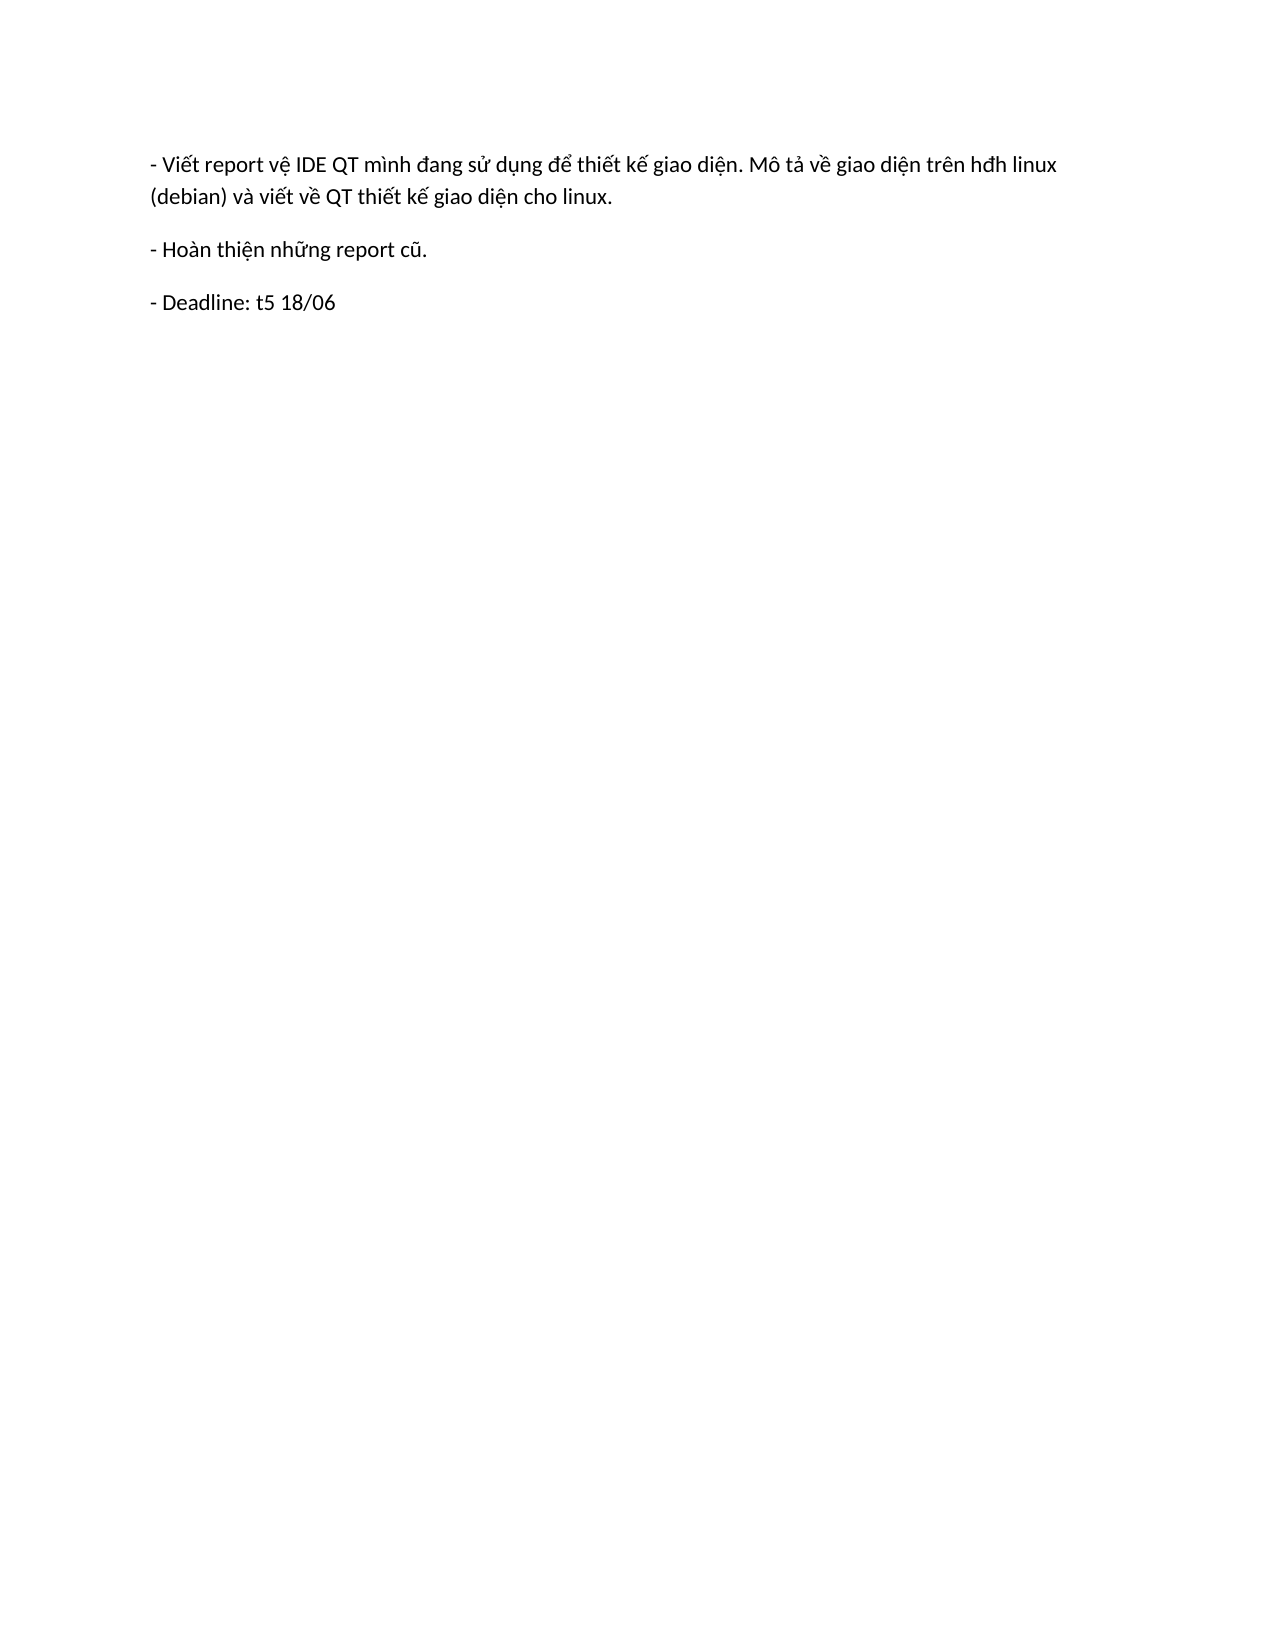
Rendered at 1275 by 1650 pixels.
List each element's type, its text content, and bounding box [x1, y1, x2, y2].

text - Viết report vệ IDE QT mình đang sử dụng để thiết kế giao diện. Mô tả về giao diện trên hđh linux (debian) và viết về QT thiết kế giao diện cho linux. [150, 150, 1125, 210]
text - Hoàn thiện những report cũ. [150, 235, 1125, 263]
text - Deadline: t5 18/06 [150, 288, 1125, 316]
